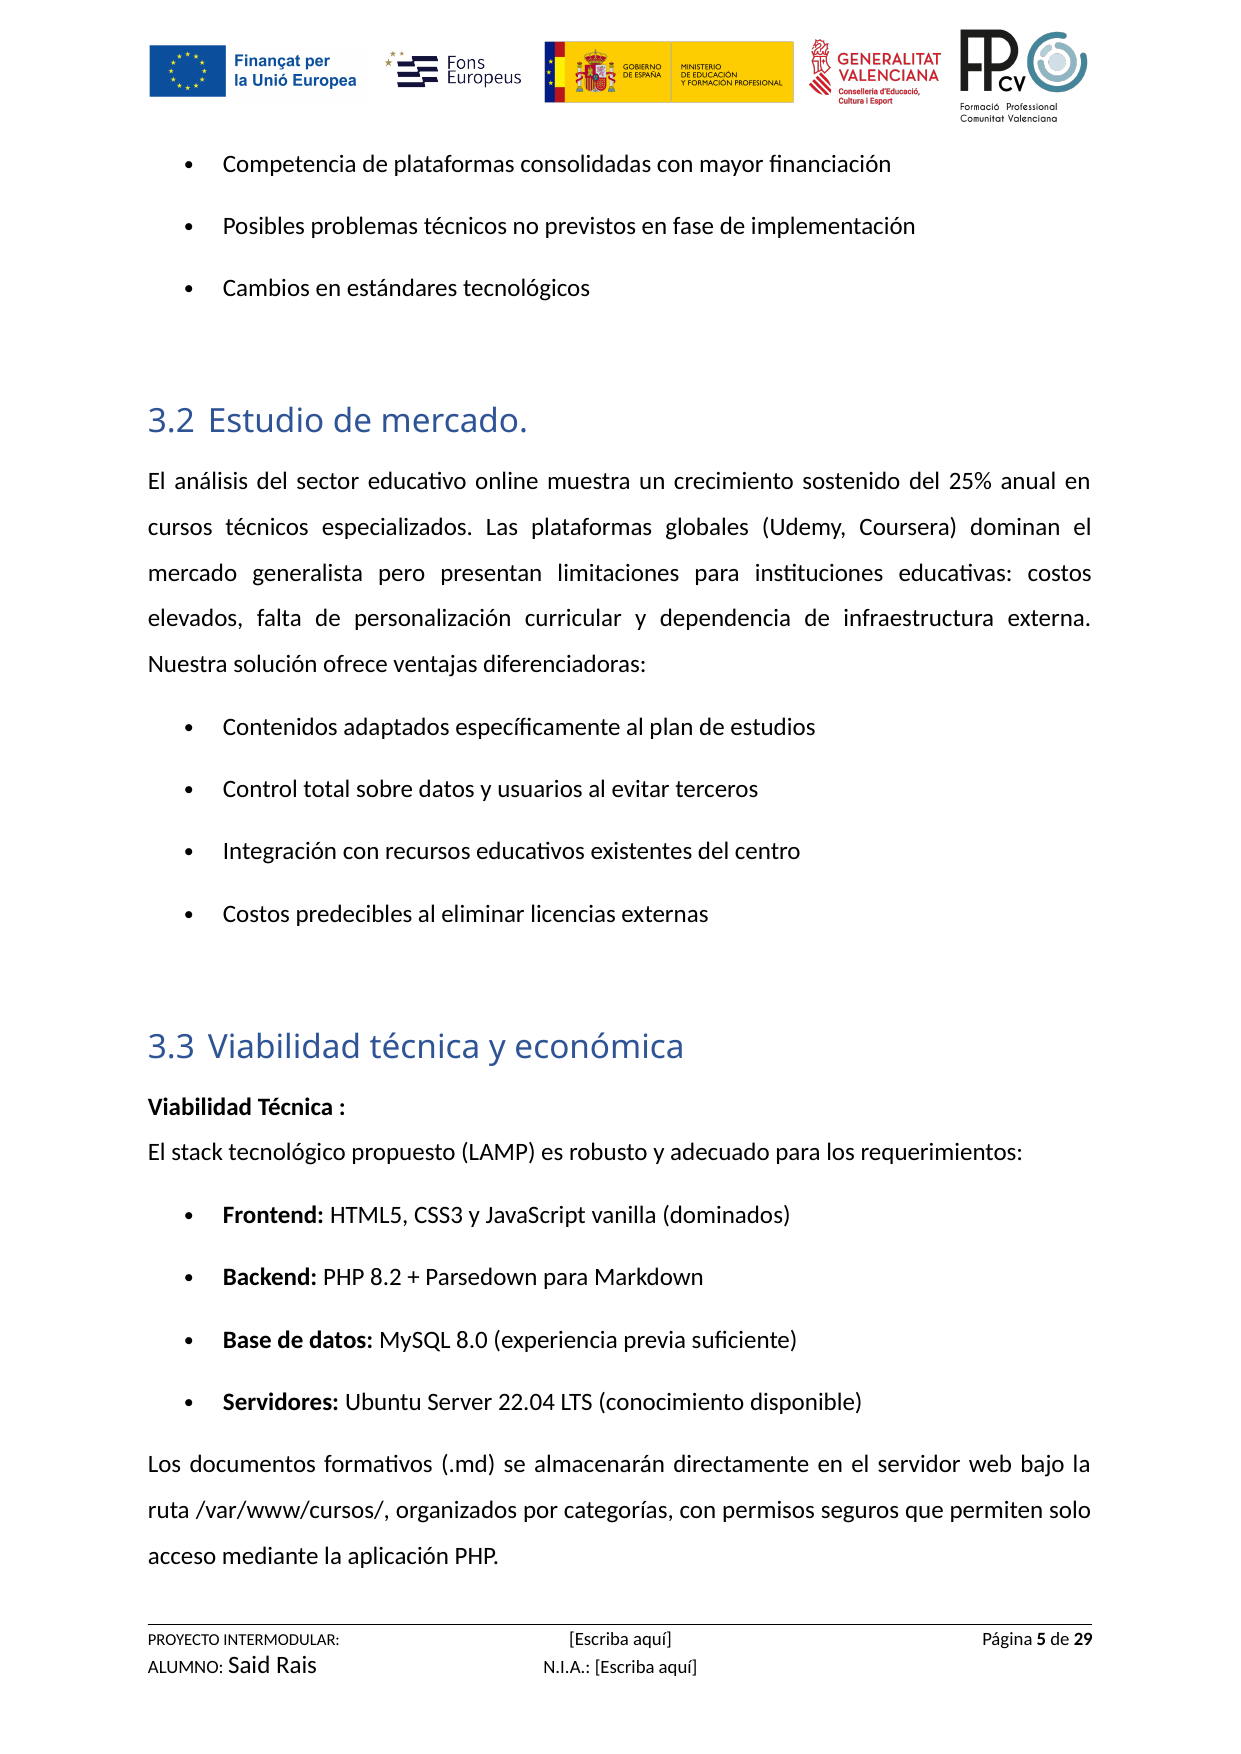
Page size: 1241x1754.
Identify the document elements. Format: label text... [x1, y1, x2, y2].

subtitle Estudio de mercado. [148, 397, 1092, 443]
subtitle Viabilidad técnica y económica [148, 1023, 1092, 1068]
list Base de datos: MySQL 8.0 (experiencia previa suficiente) [185, 1324, 1092, 1354]
text El análisis del sector educativo online muestra un crecimiento sostenido del 25% anual en cursos técnicos especializados. Las plataformas globales (Udemy, Coursera) dominan el mercado generalista pero presentan limitaciones para instituciones educativas: costos elevados, falta de personalización curricular y dependencia de infraestructura externa. Nuestra solución ofrece ventajas diferenciadoras: [148, 465, 1092, 679]
list Posibles problemas técnicos no previstos en fase de implementación [185, 210, 1092, 241]
picture [543, 40, 795, 104]
list Control total sobre datos y usuarios al evitar terceros [185, 773, 1092, 804]
picture [955, 22, 1091, 127]
list Cambios en estándares tecnológicos [185, 272, 1092, 303]
picture [384, 50, 530, 94]
list Servidores: Ubuntu Server 22.04 LTS (conocimiento disponible) [185, 1386, 1092, 1417]
list Costos predecibles al eliminar licencias externas [185, 898, 1092, 928]
list Integración con recursos educativos existentes del centro [185, 836, 1092, 866]
text Viabilidad Técnica : El stack tecnológico propuesto (LAMP) es robusto y adecuado para los requerimientos: [148, 1091, 1092, 1167]
picture [147, 44, 370, 102]
list Competencia de plataformas consolidadas con mayor financiación [185, 148, 1092, 178]
list Backend: PHP 8.2 + Parsedown para Markdown [185, 1261, 1092, 1292]
list Frontend: HTML5, CSS3 y JavaScript vanilla (dominados) [185, 1199, 1092, 1229]
picture [809, 39, 941, 105]
text Los documentos formativos (.md) se almacenarán directamente en el servidor web bajo la ruta /var/www/cursos/, organizados por categorías, con permisos seguros que permiten solo acceso mediante la aplicación PHP. [148, 1448, 1092, 1571]
list Contenidos adaptados específicamente al plan de estudios [185, 711, 1092, 741]
